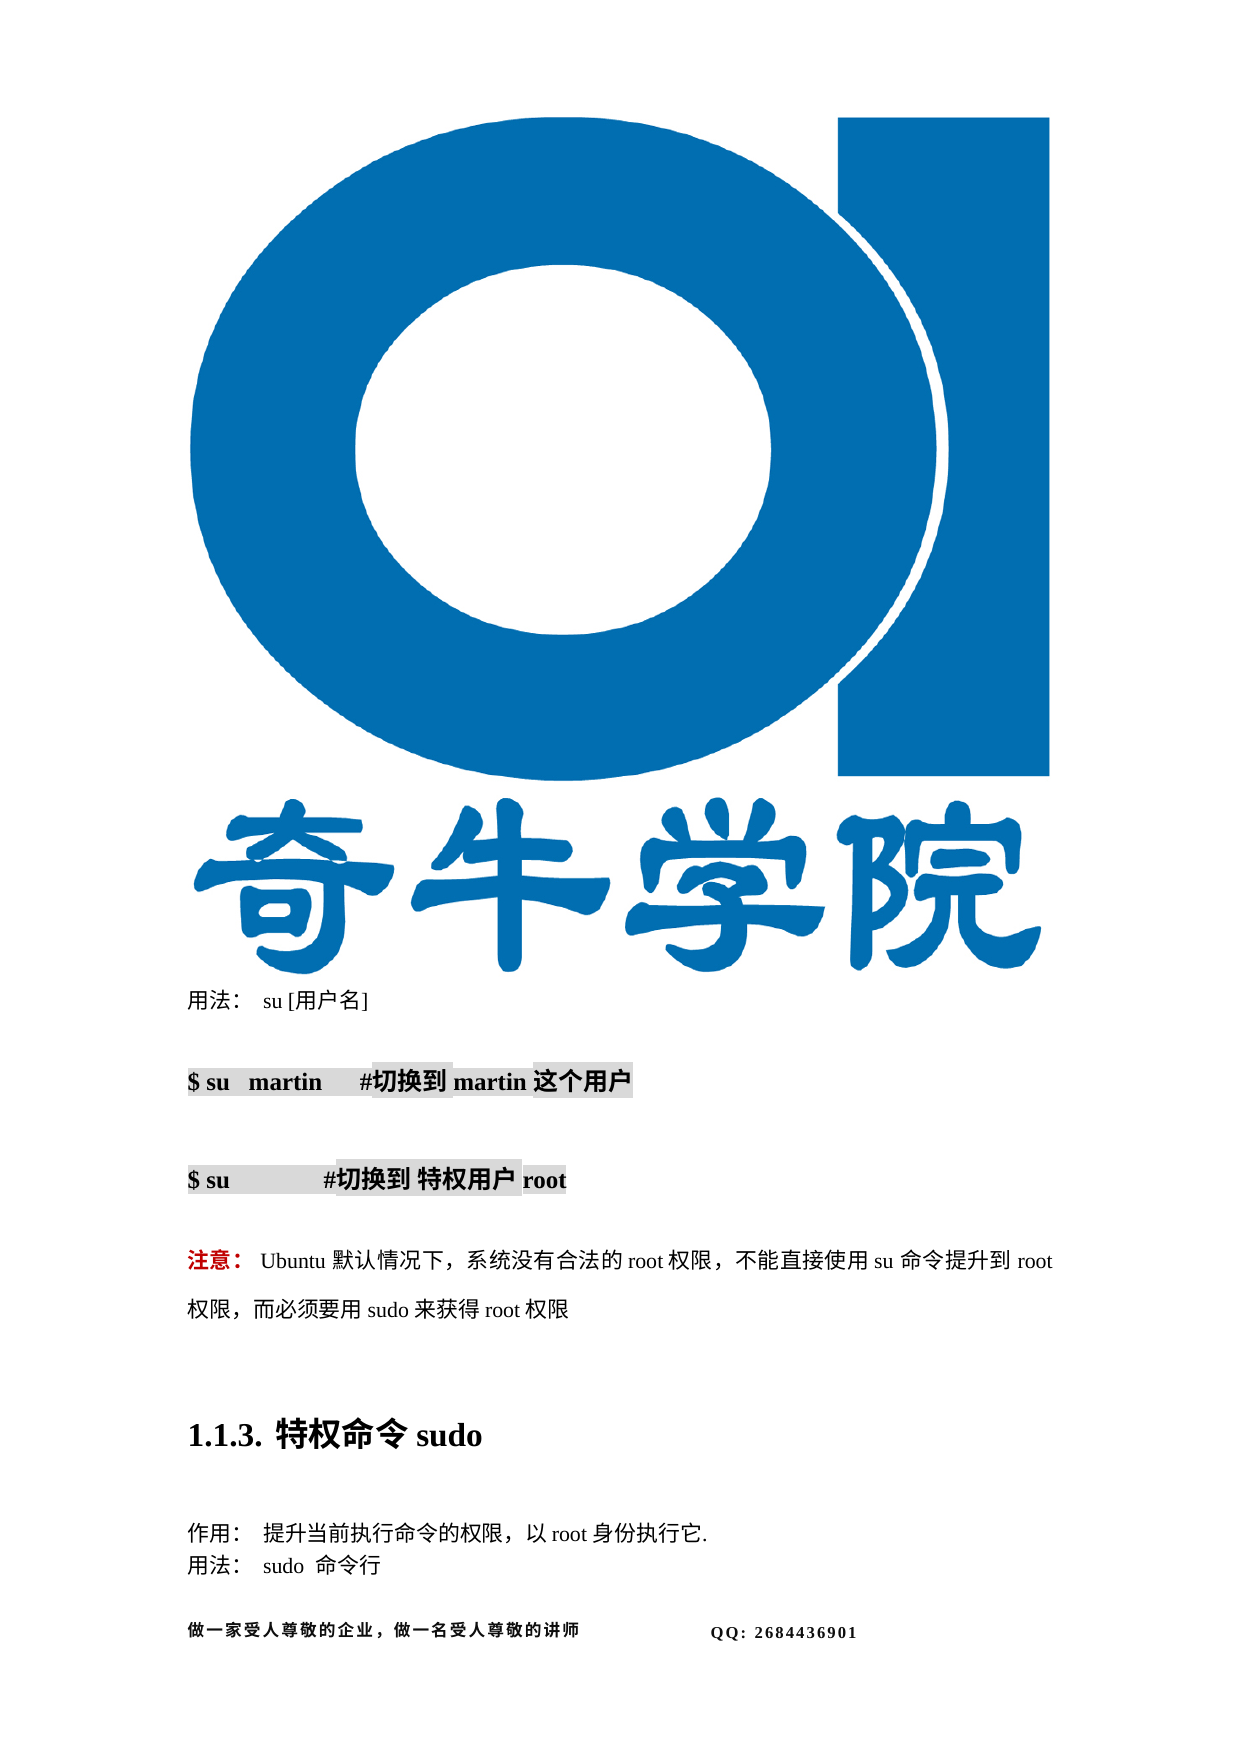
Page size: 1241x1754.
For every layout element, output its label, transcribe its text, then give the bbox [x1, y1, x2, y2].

list 注意： Ubuntu 默认情况下，系统没有合法的root权限，不能直接使用su 命令提升到 root 权限，而必须要用 sudo 来获得 root 权限 [187, 1242, 1053, 1324]
picture [187, 112, 1052, 977]
text 用法： su [用户名] [187, 982, 1053, 1015]
text 作用： 提升当前执行命令的权限，以root 身份执行它. [187, 1515, 1053, 1548]
text $ su martin #切换到 martin 这个用户 [187, 1047, 1053, 1112]
text 用法： sudo 命令行 [187, 1548, 1053, 1580]
text $ su #切换到 特权用户 root [187, 1145, 1053, 1210]
subtitle 特权命令 sudo [187, 1399, 1053, 1464]
